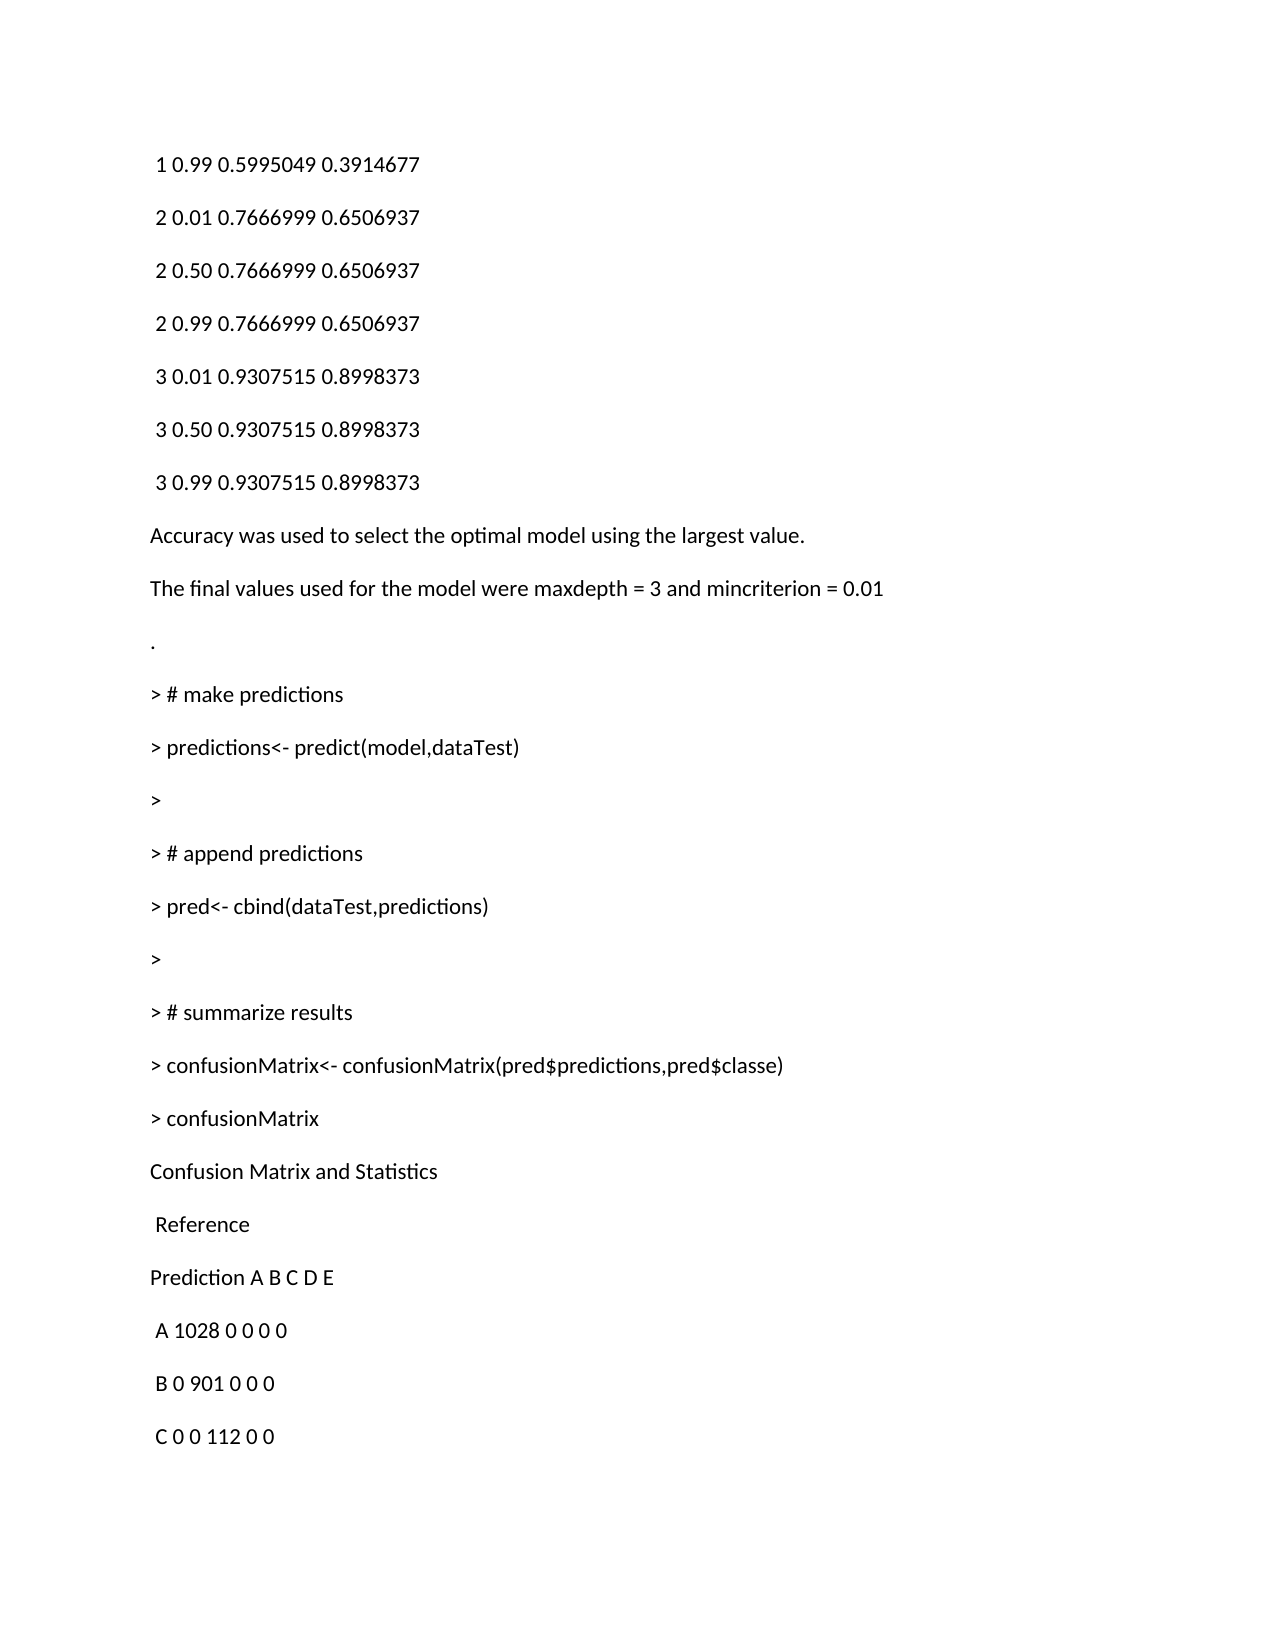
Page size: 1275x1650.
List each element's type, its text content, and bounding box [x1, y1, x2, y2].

text > confusionMatrix<- confusionMatrix(pred$predictions,pred$classe) [150, 1051, 1125, 1079]
text > # append predictions [150, 839, 1125, 867]
text 3 0.01 0.9307515 0.8998373 [150, 362, 1125, 390]
text > [150, 945, 1125, 973]
text > [150, 786, 1125, 814]
text B 0 901 0 0 0 [150, 1369, 1125, 1397]
text Prediction A B C D E [150, 1263, 1125, 1291]
text Accuracy was used to select the optimal model using the largest value. [150, 521, 1125, 549]
text . [150, 627, 1125, 655]
text > # make predictions [150, 680, 1125, 708]
text 2 0.99 0.7666999 0.6506937 [150, 309, 1125, 337]
text > pred<- cbind(dataTest,predictions) [150, 892, 1125, 920]
text C 0 0 112 0 0 [150, 1422, 1125, 1451]
text 2 0.01 0.7666999 0.6506937 [150, 203, 1125, 231]
text Confusion Matrix and Statistics [150, 1157, 1125, 1185]
text > confusionMatrix [150, 1104, 1125, 1132]
text > # summarize results [150, 998, 1125, 1026]
text 2 0.50 0.7666999 0.6506937 [150, 256, 1125, 284]
text 3 0.99 0.9307515 0.8998373 [150, 468, 1125, 496]
text 1 0.99 0.5995049 0.3914677 [150, 150, 1125, 178]
text 3 0.50 0.9307515 0.8998373 [150, 415, 1125, 443]
text > predictions<- predict(model,dataTest) [150, 733, 1125, 761]
text A 1028 0 0 0 0 [150, 1316, 1125, 1344]
text Reference [150, 1210, 1125, 1238]
text The final values used for the model were maxdepth = 3 and mincriterion = 0.01 [150, 574, 1125, 602]
